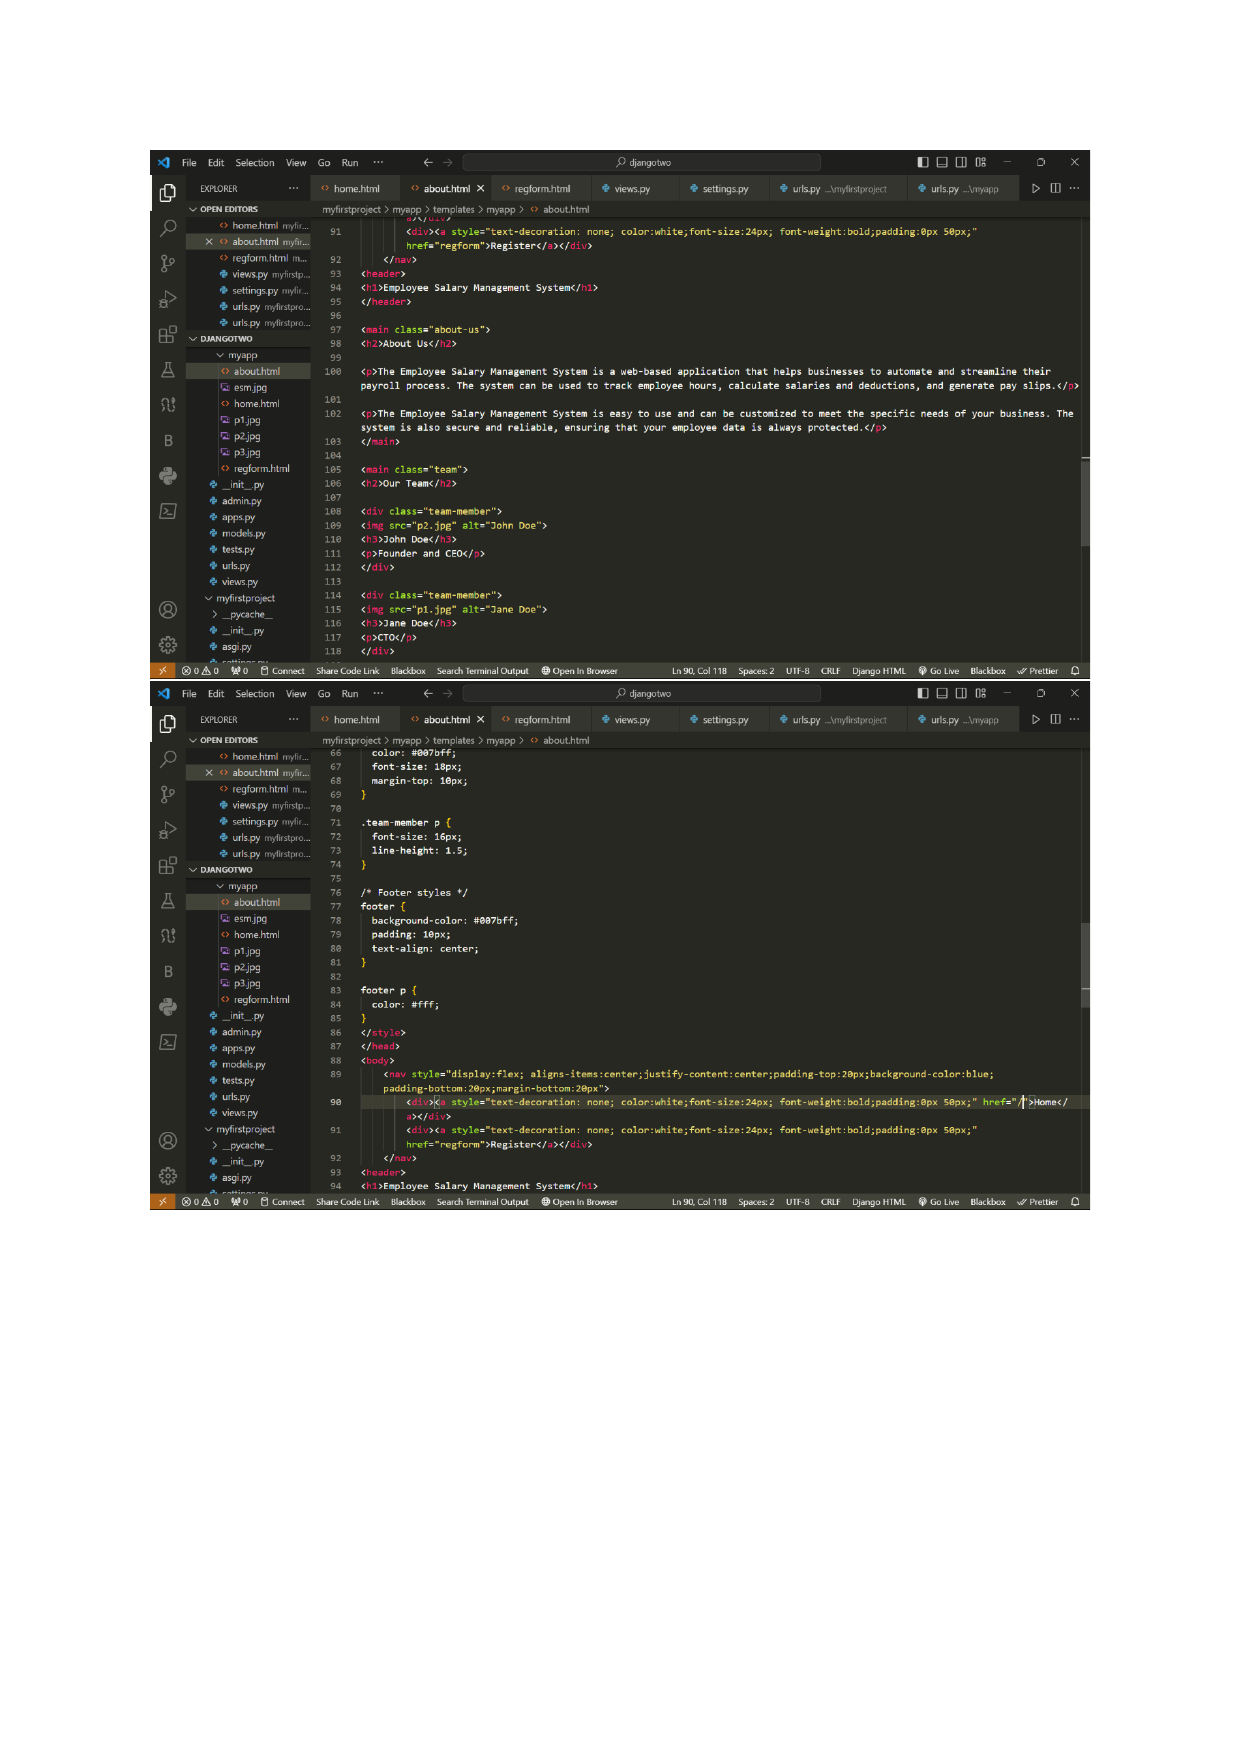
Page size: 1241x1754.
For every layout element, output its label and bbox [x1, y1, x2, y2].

picture [150, 681, 1091, 1210]
picture [150, 150, 1091, 679]
